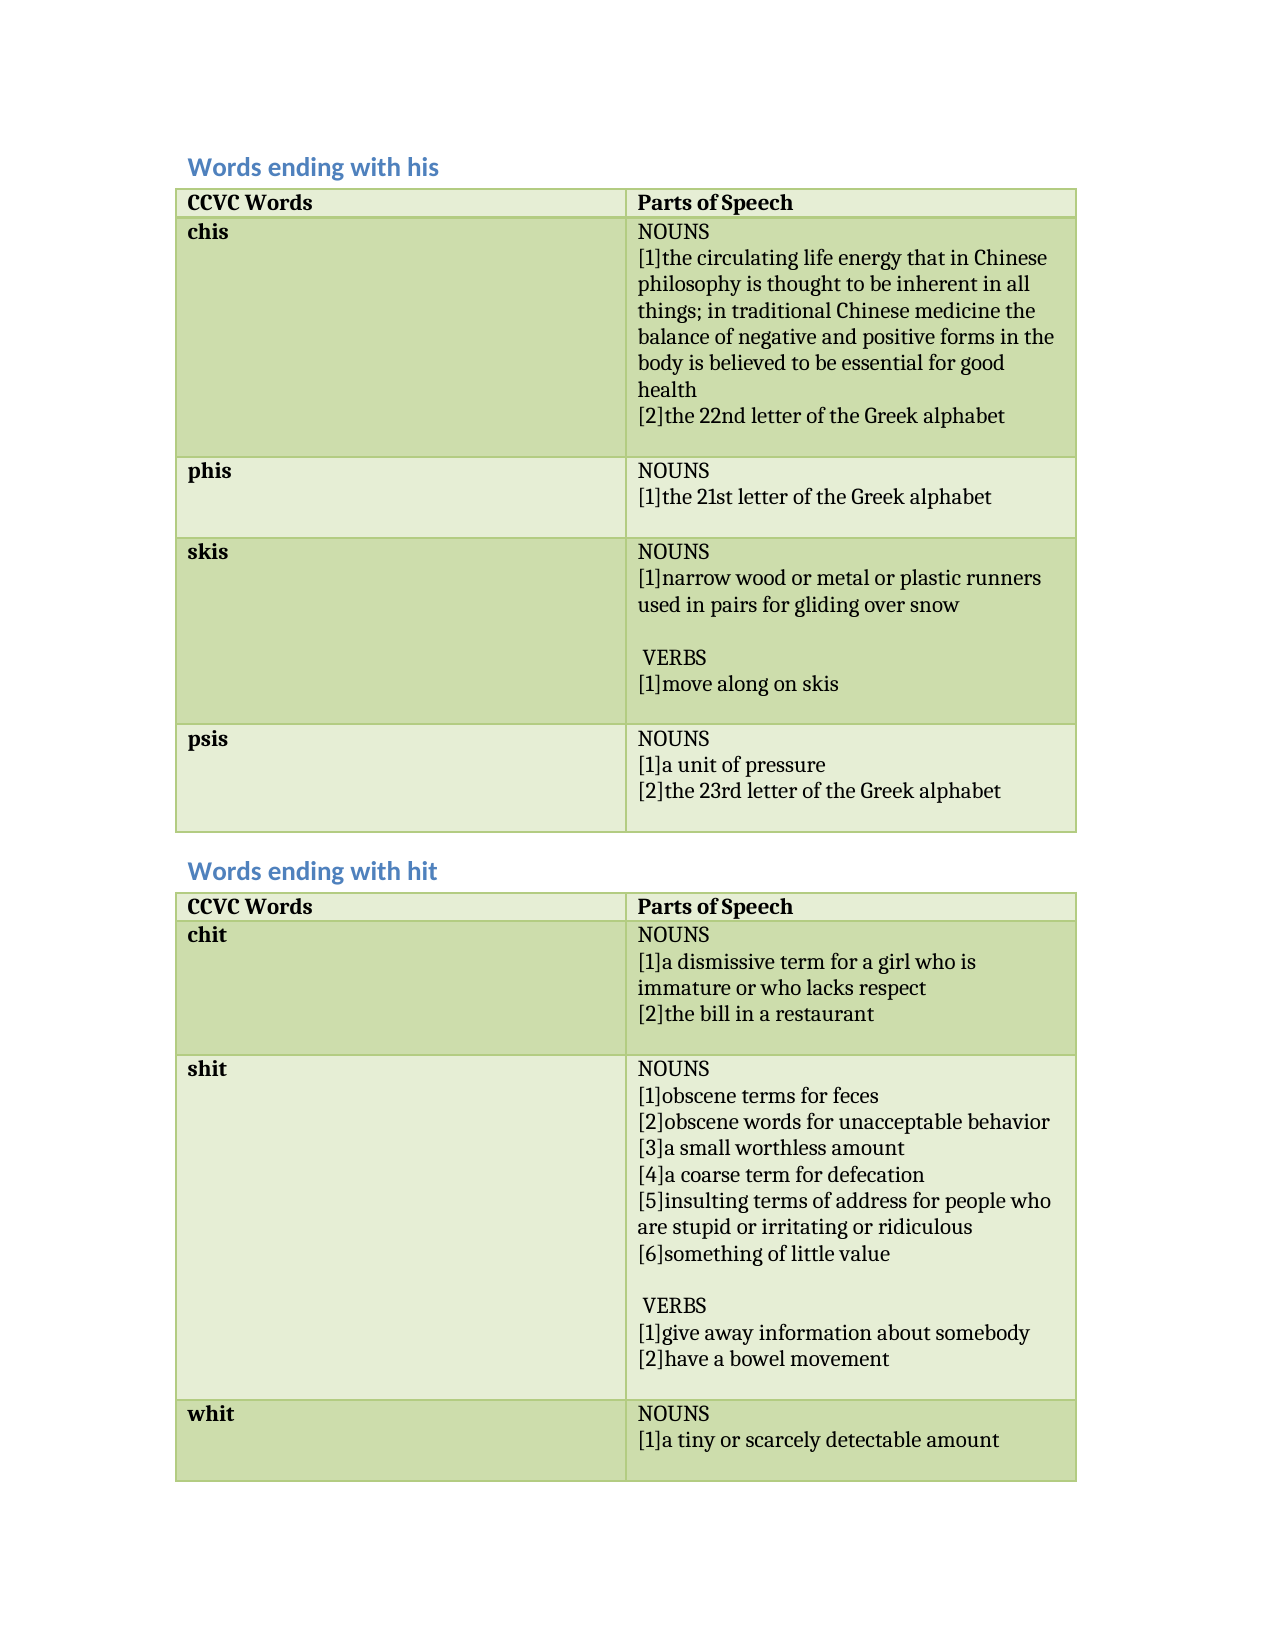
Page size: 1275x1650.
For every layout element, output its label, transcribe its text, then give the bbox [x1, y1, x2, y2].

table_cell shit [177, 1056, 625, 1399]
table_cell psis [177, 725, 625, 831]
table_header Parts of Speech [627, 894, 1075, 920]
table_cell chis [177, 219, 625, 456]
table_cell NOUNS [1]narrow wood or metal or plastic runners used in pairs for gliding over snow VERBS [1]move along on skis [627, 539, 1075, 723]
table_header CCVC Words [177, 190, 625, 216]
table_header CCVC Words [177, 894, 625, 920]
subtitle Words ending with his [187, 150, 1087, 183]
table_cell NOUNS [1]obscene terms for feces [2]obscene words for unacceptable behavior [3]a small worthless amount [4]a coarse term for defecation [5]insulting terms of address for people who are stupid or irritating or ridiculous [6]something of little value VERBS [1]give away information about somebody [2]have a bowel movement [627, 1056, 1075, 1399]
table_cell NOUNS [1]a dismissive term for a girl who is immature or who lacks respect [2]the bill in a restaurant [627, 922, 1075, 1054]
table_cell chit [177, 922, 625, 1054]
subtitle Words ending with hit [187, 854, 1087, 887]
table_cell NOUNS [1]a unit of pressure [2]the 23rd letter of the Greek alphabet [627, 725, 1075, 831]
table_cell whit [177, 1401, 625, 1480]
table_cell skis [177, 539, 625, 723]
table_cell NOUNS [1]a tiny or scarcely detectable amount [627, 1401, 1075, 1480]
table_cell phis [177, 458, 625, 537]
table_cell NOUNS [1]the 21st letter of the Greek alphabet [627, 458, 1075, 537]
table_header Parts of Speech [627, 190, 1075, 216]
table_cell NOUNS [1]the circulating life energy that in Chinese philosophy is thought to be inherent in all things; in traditional Chinese medicine the balance of negative and positive forms in the body is believed to be essential for good health [2]the 22nd letter of the Greek alphabet [627, 219, 1075, 456]
